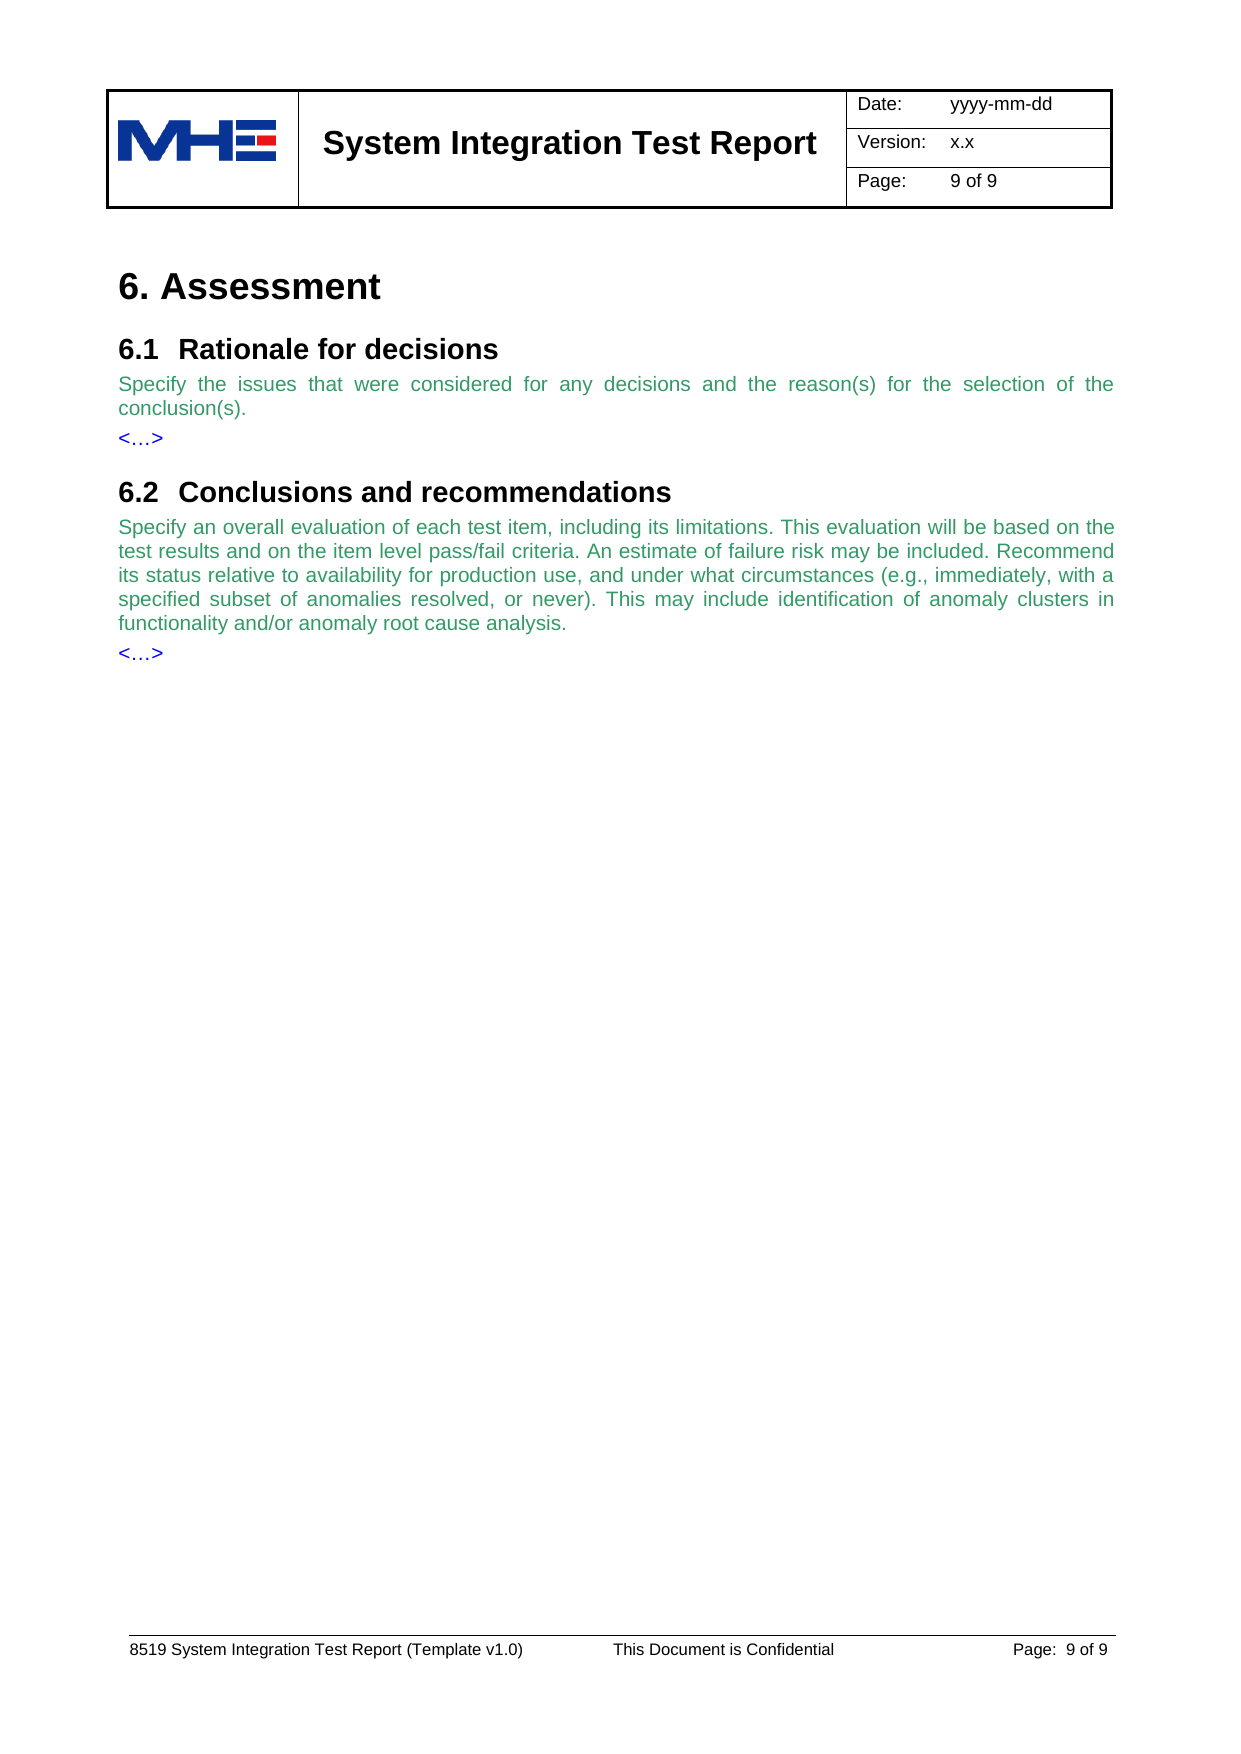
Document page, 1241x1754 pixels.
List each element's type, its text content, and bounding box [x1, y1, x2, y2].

subtitle Conclusions and recommendations [118, 475, 1122, 509]
text Specify an overall evaluation of each test item, including its limitations. This evaluation will be based on the test results and on the item level pass/fail criteria. An estimate of failure risk may be included. Recommend its status relative to availability for production use, and under what circumstances (e.g., immediately, with a specified subset of anomalies resolved, or never). This may include identification of anomaly clusters in functionality and/or anomaly root cause analysis. [118, 515, 1116, 635]
text <…> [118, 641, 1116, 665]
text Specify the issues that were considered for any decisions and the reason(s) for the selection of the conclusion(s). [118, 372, 1116, 420]
subtitle Rationale for decisions [118, 332, 1122, 366]
subtitle Assessment [118, 264, 1122, 307]
text <…> [118, 426, 1116, 450]
picture [118, 120, 278, 165]
